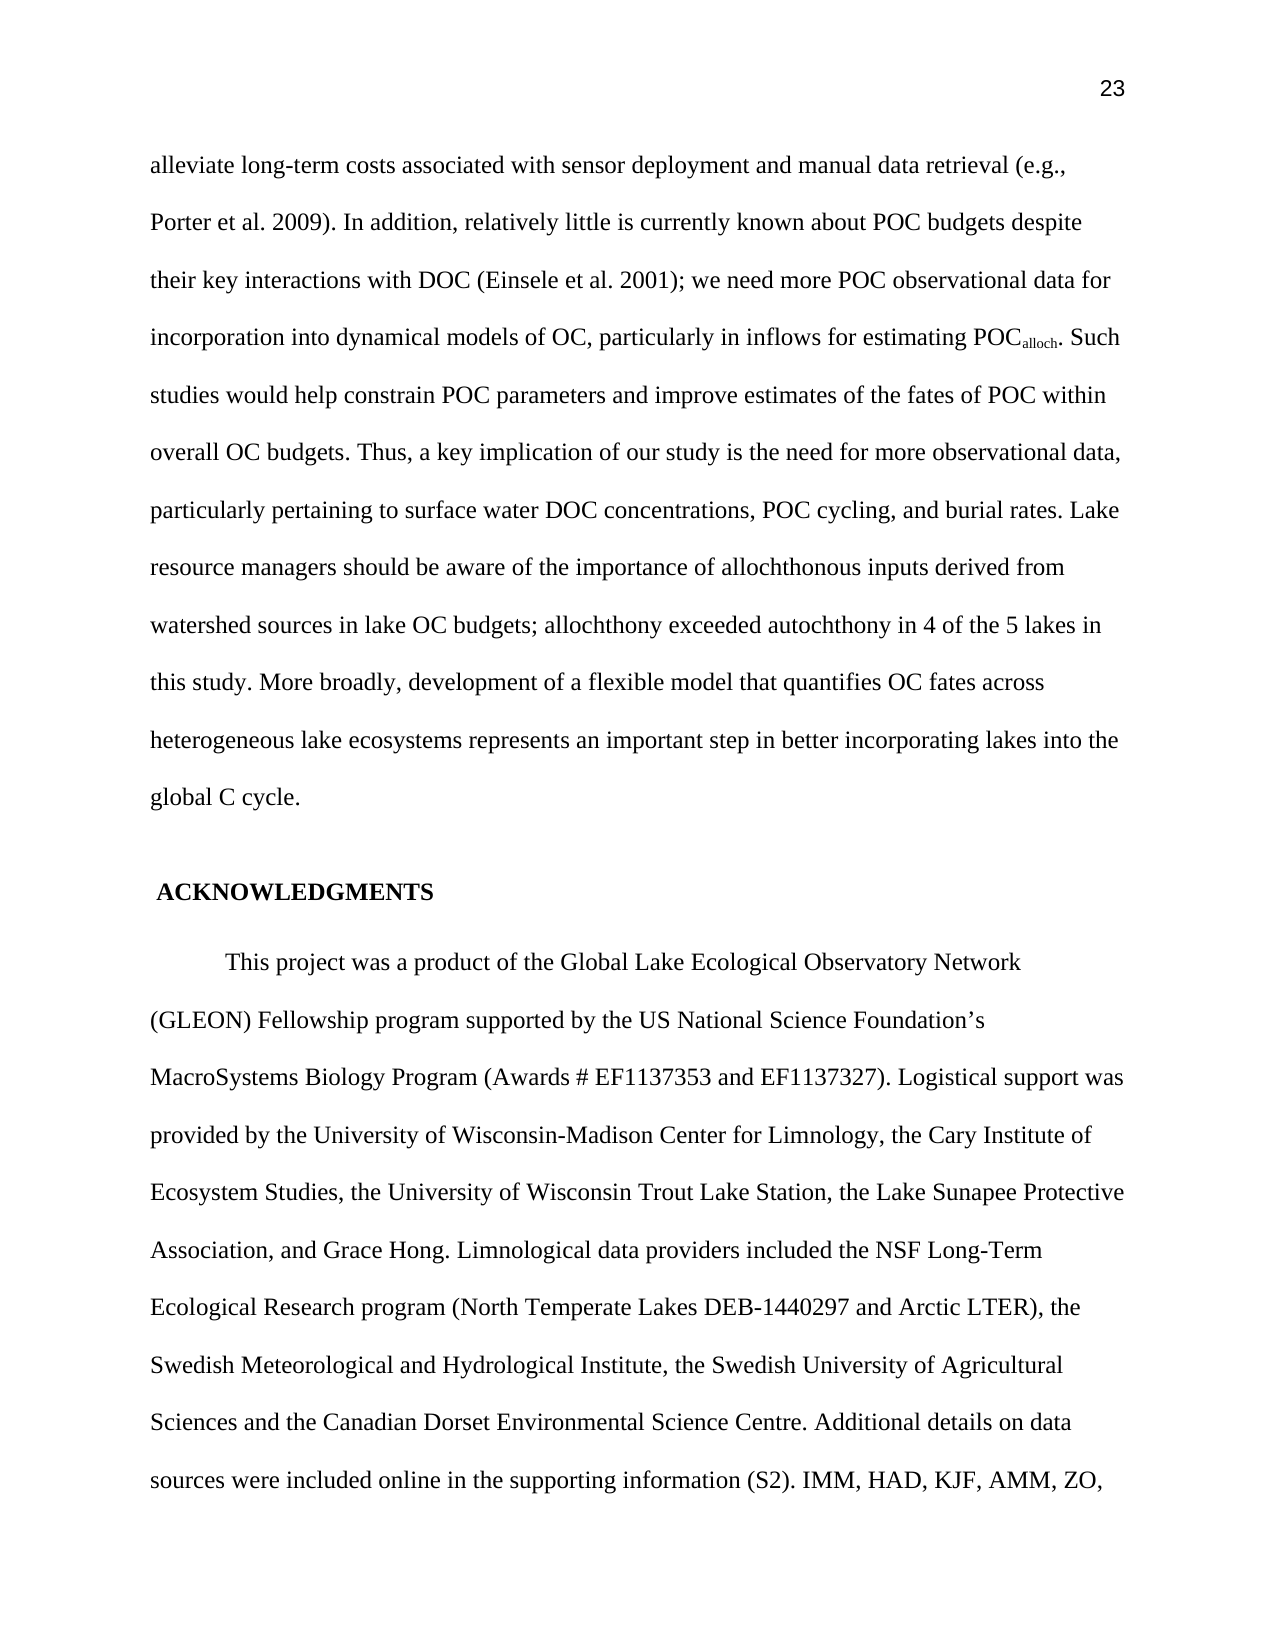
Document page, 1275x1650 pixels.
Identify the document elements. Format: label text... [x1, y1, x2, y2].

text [150, 150, 1125, 811]
subtitle ACKNOWLEDGMENTS [150, 877, 1125, 906]
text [150, 947, 1125, 1494]
